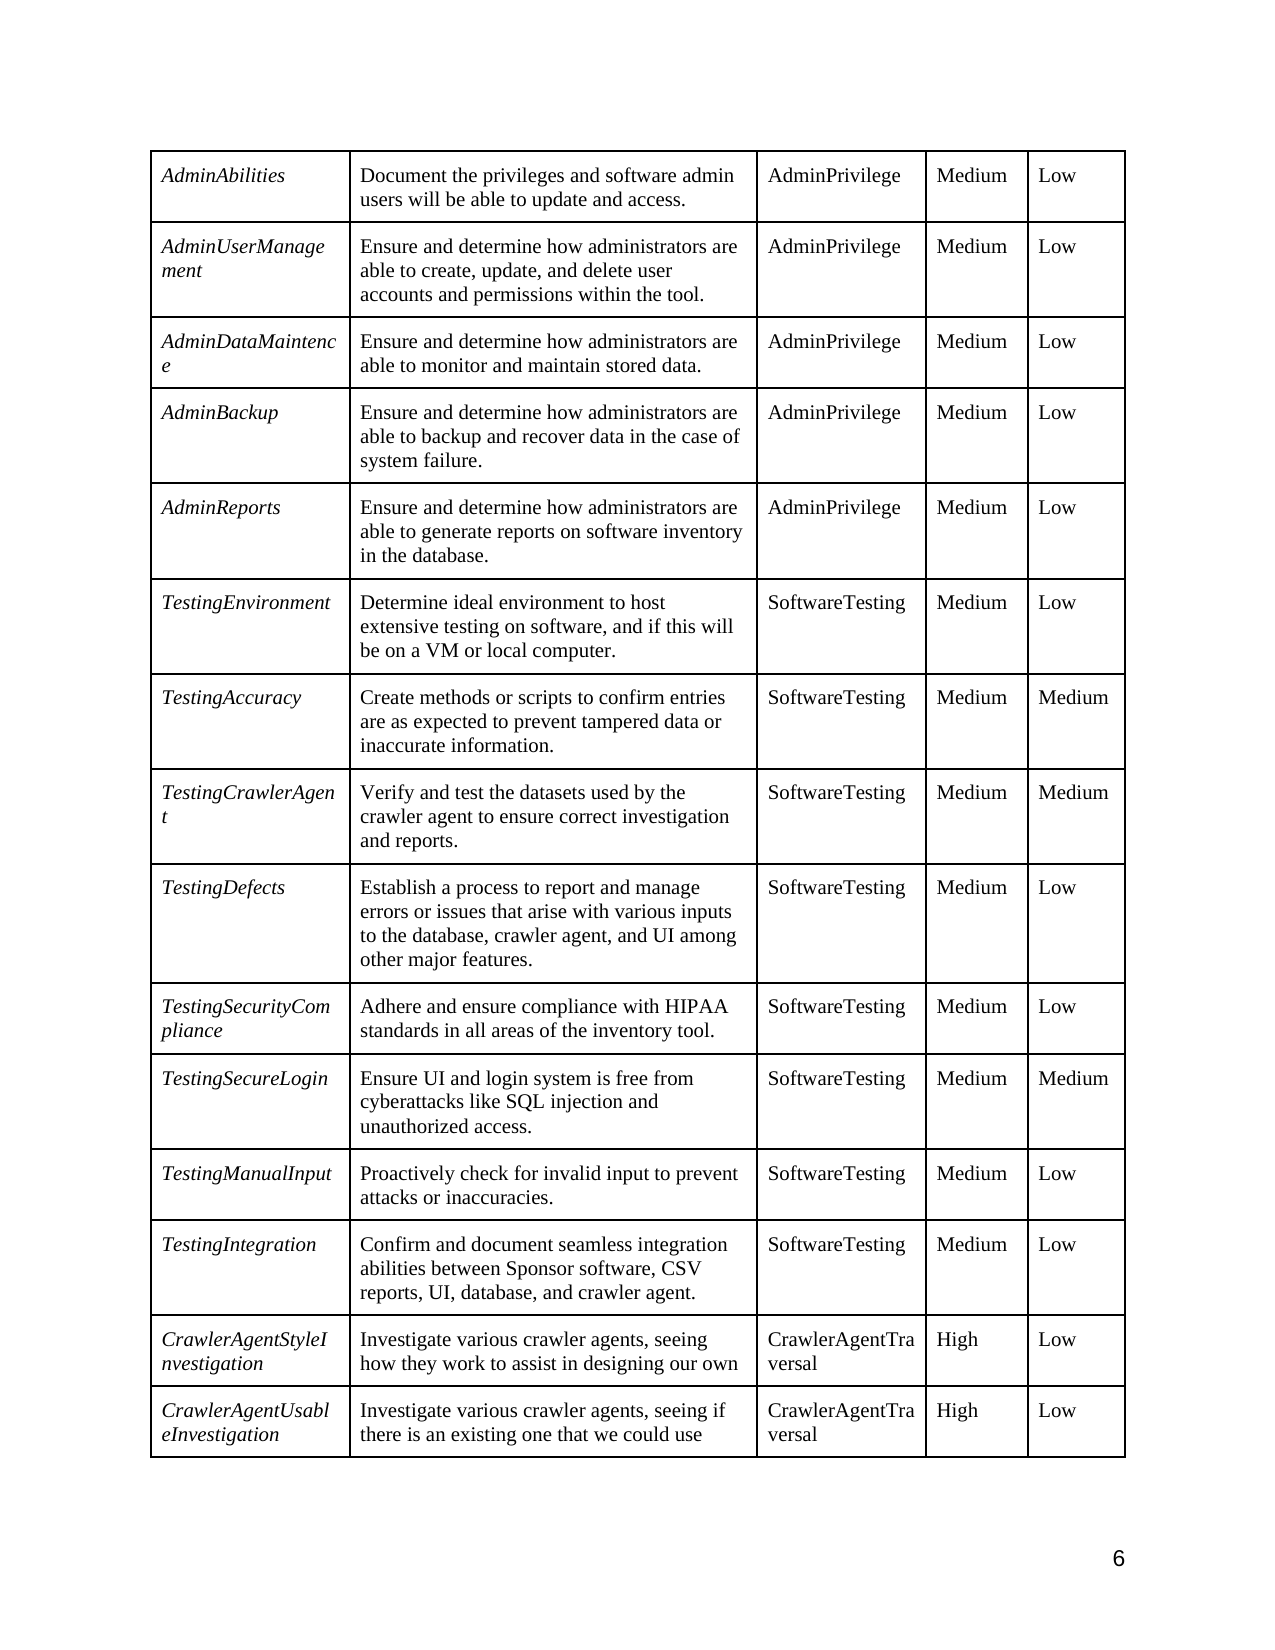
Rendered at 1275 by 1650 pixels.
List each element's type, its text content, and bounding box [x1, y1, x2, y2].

table_cell TestingDefects [152, 865, 349, 982]
table_cell Low [1029, 865, 1124, 982]
table_cell Ensure and determine how administrators are able to generate reports on software inventory in the database. [351, 484, 756, 577]
table_cell Medium [1029, 770, 1124, 863]
table_cell AdminPrivilege [758, 318, 925, 387]
table_cell CrawlerAgentStyleInvestigation [152, 1316, 349, 1385]
table_cell Ensure and determine how administrators are able to create, update, and delete user accounts and permissions within the tool. [351, 223, 756, 316]
table_cell AdminPrivilege [758, 484, 925, 577]
table_cell TestingSecurityCompliance [152, 984, 349, 1053]
table_cell Establish a process to report and manage errors or issues that arise with various inputs to the database, crawler agent, and UI among other major features. [351, 865, 756, 982]
table_cell Document the privileges and software admin users will be able to update and access. [351, 152, 756, 221]
table_cell Create methods or scripts to confirm entries are as expected to prevent tampered data or inaccurate information. [351, 675, 756, 768]
table_cell AdminUserManagement [152, 223, 349, 316]
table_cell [758, 1387, 925, 1456]
table_cell High [927, 1316, 1027, 1385]
table_cell Ensure UI and login system is free from cyberattacks like SQL injection and unauthorized access. [351, 1055, 756, 1148]
table_cell Medium [1029, 1055, 1124, 1148]
table_cell Proactively check for invalid input to prevent attacks or inaccuracies. [351, 1150, 756, 1219]
table_cell Medium [927, 865, 1027, 982]
table_cell Adhere and ensure compliance with HIPAA standards in all areas of the inventory tool. [351, 984, 756, 1053]
table_cell TestingEnvironment [152, 580, 349, 672]
table_cell Verify and test the datasets used by the crawler agent to ensure correct investigation and reports. [351, 770, 756, 863]
table_cell AdminReports [152, 484, 349, 577]
table_cell Low [1029, 318, 1124, 387]
table_cell SoftwareTesting [758, 1221, 925, 1314]
table_cell Medium [927, 223, 1027, 316]
table_cell AdminPrivilege [758, 389, 925, 482]
table_cell Ensure and determine how administrators are able to backup and recover data in the case of system failure. [351, 389, 756, 482]
table_cell Medium [927, 1055, 1027, 1148]
table_cell Medium [927, 152, 1027, 221]
table_cell AdminBackup [152, 389, 349, 482]
table_cell CrawlerAgentUsableInvestigation [152, 1387, 349, 1456]
table_cell Low [1029, 1150, 1124, 1219]
table_cell Confirm and document seamless integration abilities between Sponsor software, CSV reports, UI, database, and crawler agent. [351, 1221, 756, 1314]
table_cell Low [1029, 389, 1124, 482]
table_cell High [927, 1387, 1027, 1456]
table_cell CrawlerAgentTraversal [758, 1316, 925, 1385]
table_cell TestingAccuracy [152, 675, 349, 768]
table_cell TestingIntegration [152, 1221, 349, 1314]
table_cell Medium [927, 580, 1027, 672]
table_cell AdminPrivilege [758, 223, 925, 316]
table_cell Low [1029, 223, 1124, 316]
table_cell Low [1029, 984, 1124, 1053]
table_cell Medium [1029, 675, 1124, 768]
table_cell TestingSecureLogin [152, 1055, 349, 1148]
table_cell AdminAbilities [152, 152, 349, 221]
table_cell AdminDataMaintence [152, 318, 349, 387]
table_cell Medium [927, 770, 1027, 863]
table_cell Ensure and determine how administrators are able to monitor and maintain stored data. [351, 318, 756, 387]
table_cell SoftwareTesting [758, 675, 925, 768]
table_cell Low [1029, 1387, 1124, 1456]
table_cell AdminPrivilege [758, 152, 925, 221]
table_cell Medium [927, 675, 1027, 768]
table_cell Low [1029, 1316, 1124, 1385]
table_cell Medium [927, 1221, 1027, 1314]
table_cell Investigate various crawler agents, seeing how they work to assist in designing our own [351, 1316, 756, 1385]
table_cell SoftwareTesting [758, 1055, 925, 1148]
table_cell Low [1029, 1221, 1124, 1314]
table_cell SoftwareTesting [758, 1150, 925, 1219]
table_cell Determine ideal environment to host extensive testing on software, and if this will be on a VM or local computer. [351, 580, 756, 672]
table_cell Investigate various crawler agents, seeing if there is an existing one that we could use [351, 1387, 756, 1456]
table_cell Medium [927, 389, 1027, 482]
table_cell Medium [927, 318, 1027, 387]
table_cell Low [1029, 484, 1124, 577]
table_cell Medium [927, 1150, 1027, 1219]
table_cell TestingCrawlerAgent [152, 770, 349, 863]
table_cell SoftwareTesting [758, 770, 925, 863]
table_cell SoftwareTesting [758, 865, 925, 982]
table_cell Low [1029, 152, 1124, 221]
table_cell TestingManualInput [152, 1150, 349, 1219]
table_cell Low [1029, 580, 1124, 672]
table_cell Medium [927, 984, 1027, 1053]
table_cell SoftwareTesting [758, 984, 925, 1053]
table_cell Medium [927, 484, 1027, 577]
table_cell SoftwareTesting [758, 580, 925, 672]
